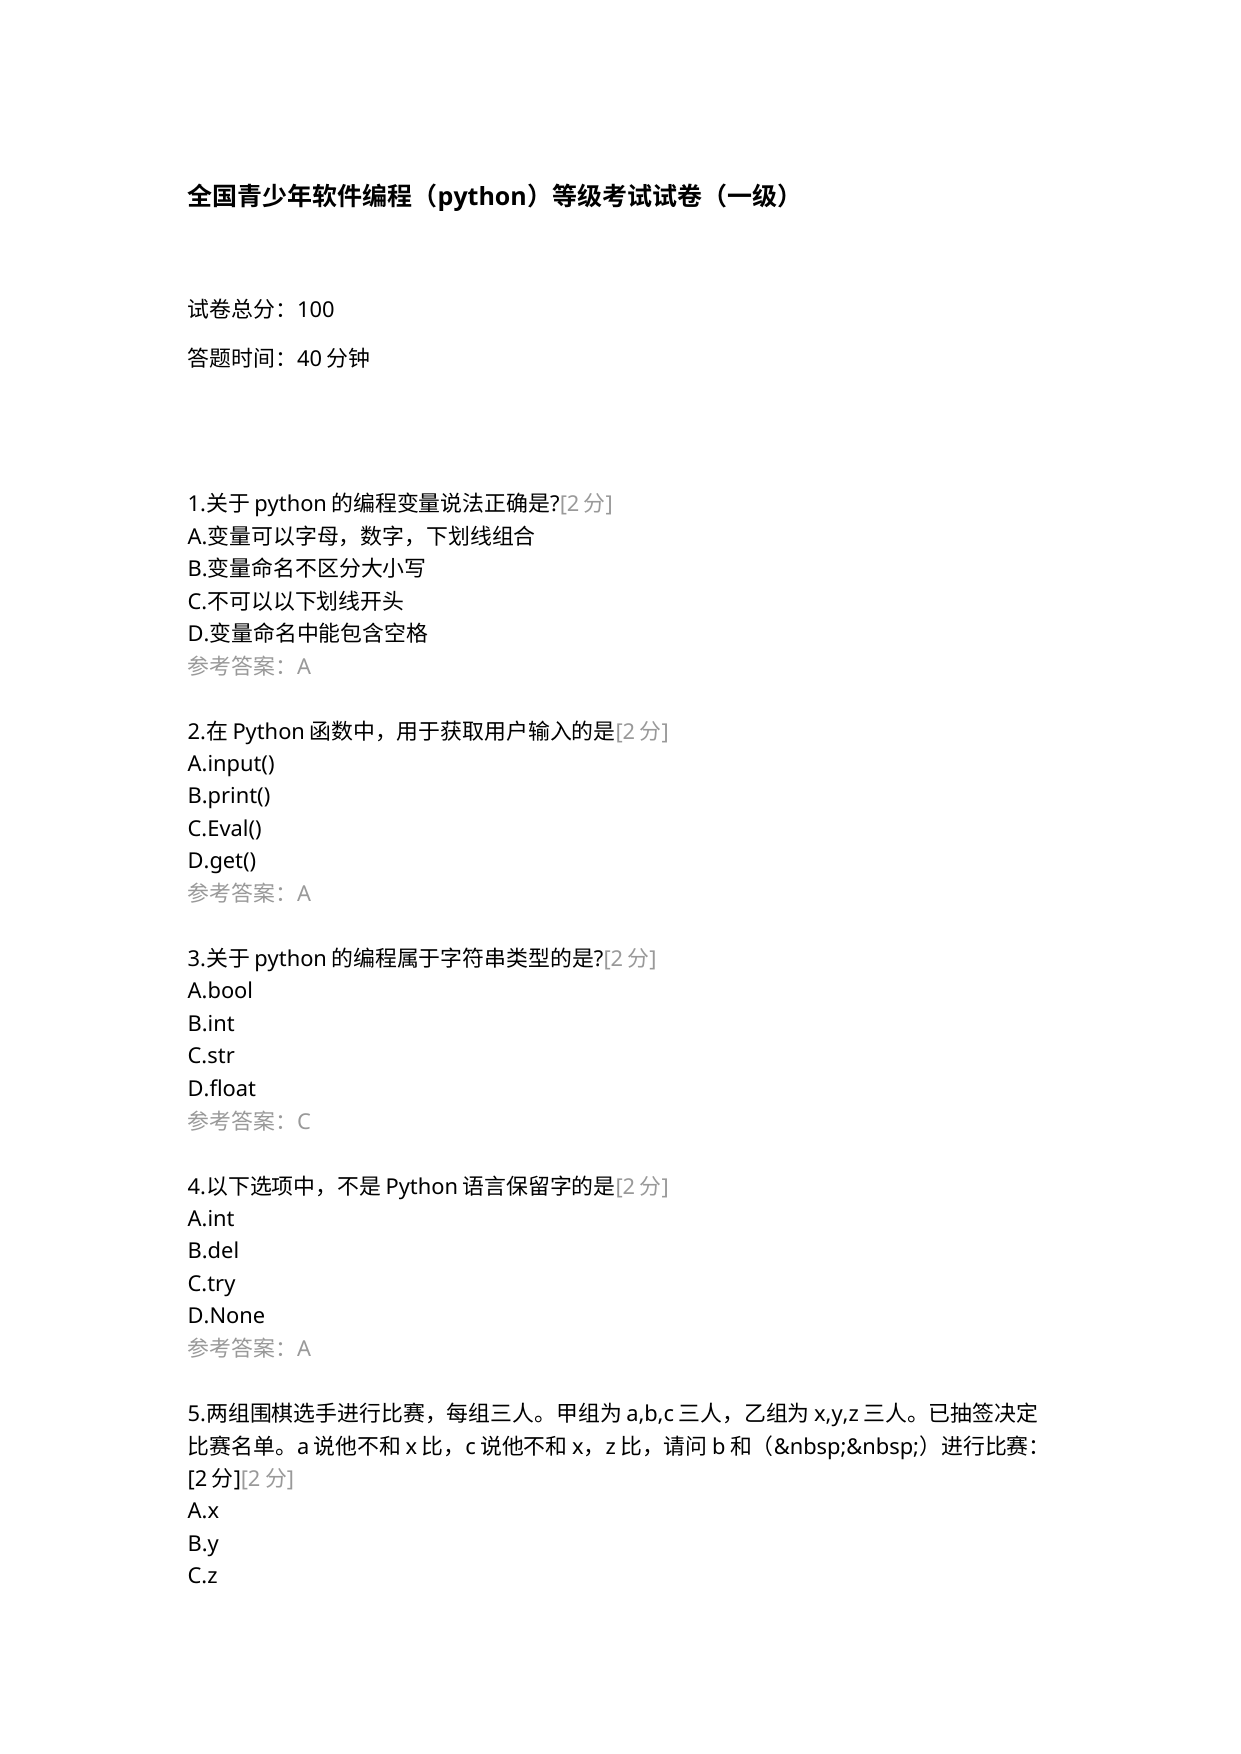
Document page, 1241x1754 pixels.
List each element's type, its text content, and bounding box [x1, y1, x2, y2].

text B.print() [187, 779, 1053, 811]
text B.int [187, 1006, 1053, 1039]
text C.Eval() [187, 811, 1053, 844]
text A.int [187, 1201, 1053, 1234]
text A.input() [187, 746, 1053, 779]
text C.不可以以下划线开头 [187, 584, 1053, 616]
text 参考答案：A [187, 876, 1053, 909]
text D.None [187, 1299, 1053, 1331]
text A.bool [187, 974, 1053, 1006]
text C.try [187, 1266, 1053, 1299]
text 2.在Python函数中，用于获取用户输入的是[2分] [187, 714, 1053, 746]
text B.变量命名不区分大小写 [187, 551, 1053, 584]
text 参考答案：C [187, 1104, 1053, 1136]
text C.z [187, 1559, 1053, 1591]
text B.y [187, 1526, 1053, 1559]
text C.str [187, 1039, 1053, 1071]
text D.float [187, 1071, 1053, 1104]
text 试卷总分：100 [187, 292, 1053, 324]
text 参考答案：A [187, 649, 1053, 681]
text 全国青少年软件编程（python）等级考试试卷（一级） [187, 162, 1053, 227]
text D.变量命名中能包含空格 [187, 616, 1053, 649]
text 4.以下选项中，不是Python语言保留字的是[2分] [187, 1169, 1053, 1201]
text A.变量可以字母，数字，下划线组合 [187, 519, 1053, 551]
text 5.两组围棋选手进行比赛，每组三人。甲组为a,b,c三人，乙组为x,y,z三人。已抽签决定比赛名单。a说他不和x比，c说他不和x，z比，请问b和（&nbsp;&nbsp;）进行比赛：[2分][2分] [187, 1396, 1053, 1494]
text D.get() [187, 844, 1053, 876]
text 参考答案：A [187, 1331, 1053, 1364]
text B.del [187, 1234, 1053, 1266]
text 答题时间：40分钟 [187, 340, 1053, 373]
text 1.关于python的编程变量说法正确是?[2分] [187, 486, 1053, 519]
text 3.关于python的编程属于字符串类型的是?[2分] [187, 941, 1053, 974]
text A.x [187, 1494, 1053, 1526]
